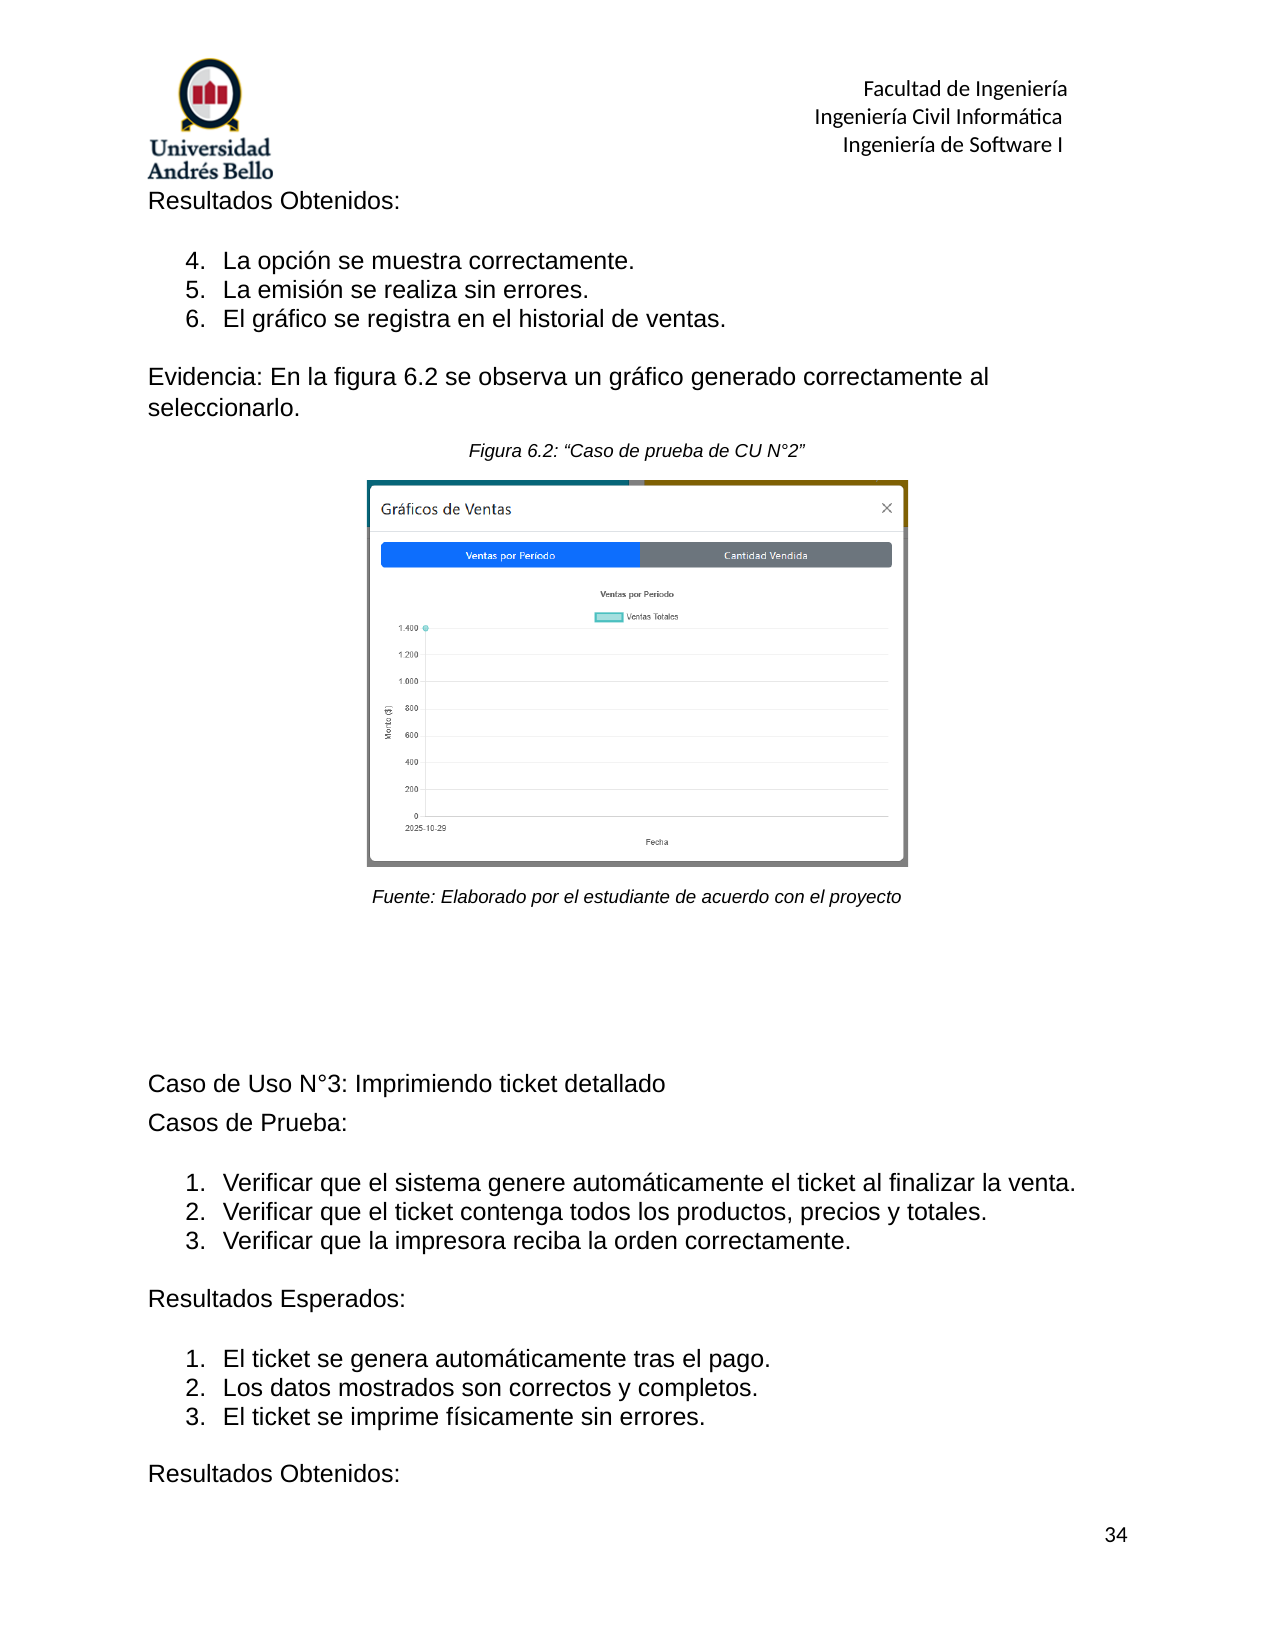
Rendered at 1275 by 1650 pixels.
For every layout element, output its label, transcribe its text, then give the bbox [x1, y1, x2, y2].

text Evidencia: En la figura 6.2 se observa un gráfico generado correctamente al seleccionarlo. [148, 362, 1127, 421]
subtitle Caso de Uso N°3: Imprimiendo ticket detallado [148, 1069, 1127, 1098]
list El ticket se genera automáticamente tras el pago. [185, 1344, 1127, 1373]
list El ticket se imprime físicamente sin errores. [185, 1402, 1127, 1430]
picture [366, 480, 909, 867]
text Resultados Esperados: [148, 1284, 1127, 1313]
list Los datos mostrados son correctos y completos. [185, 1373, 1127, 1402]
list Verificar que el sistema genere automáticamente el ticket al finalizar la venta. [185, 1168, 1127, 1197]
text Fuente: Elaborado por el estudiante de acuerdo con el proyecto [148, 886, 1127, 907]
list El gráfico se registra en el historial de ventas. [185, 304, 1127, 332]
text Casos de Prueba: [148, 1108, 1127, 1137]
list Verificar que el ticket contenga todos los productos, precios y totales. [185, 1197, 1127, 1226]
list Verificar que la impresora reciba la orden correctamente. [185, 1226, 1127, 1255]
list La opción se muestra correctamente. [185, 246, 1127, 275]
text Figura 6.2: “Caso de prueba de CU N°2” [148, 440, 1127, 462]
list La emisión se realiza sin errores. [185, 275, 1127, 304]
text Resultados Obtenidos: [148, 186, 1127, 215]
text Resultados Obtenidos: [148, 1459, 1127, 1488]
picture [147, 57, 274, 181]
